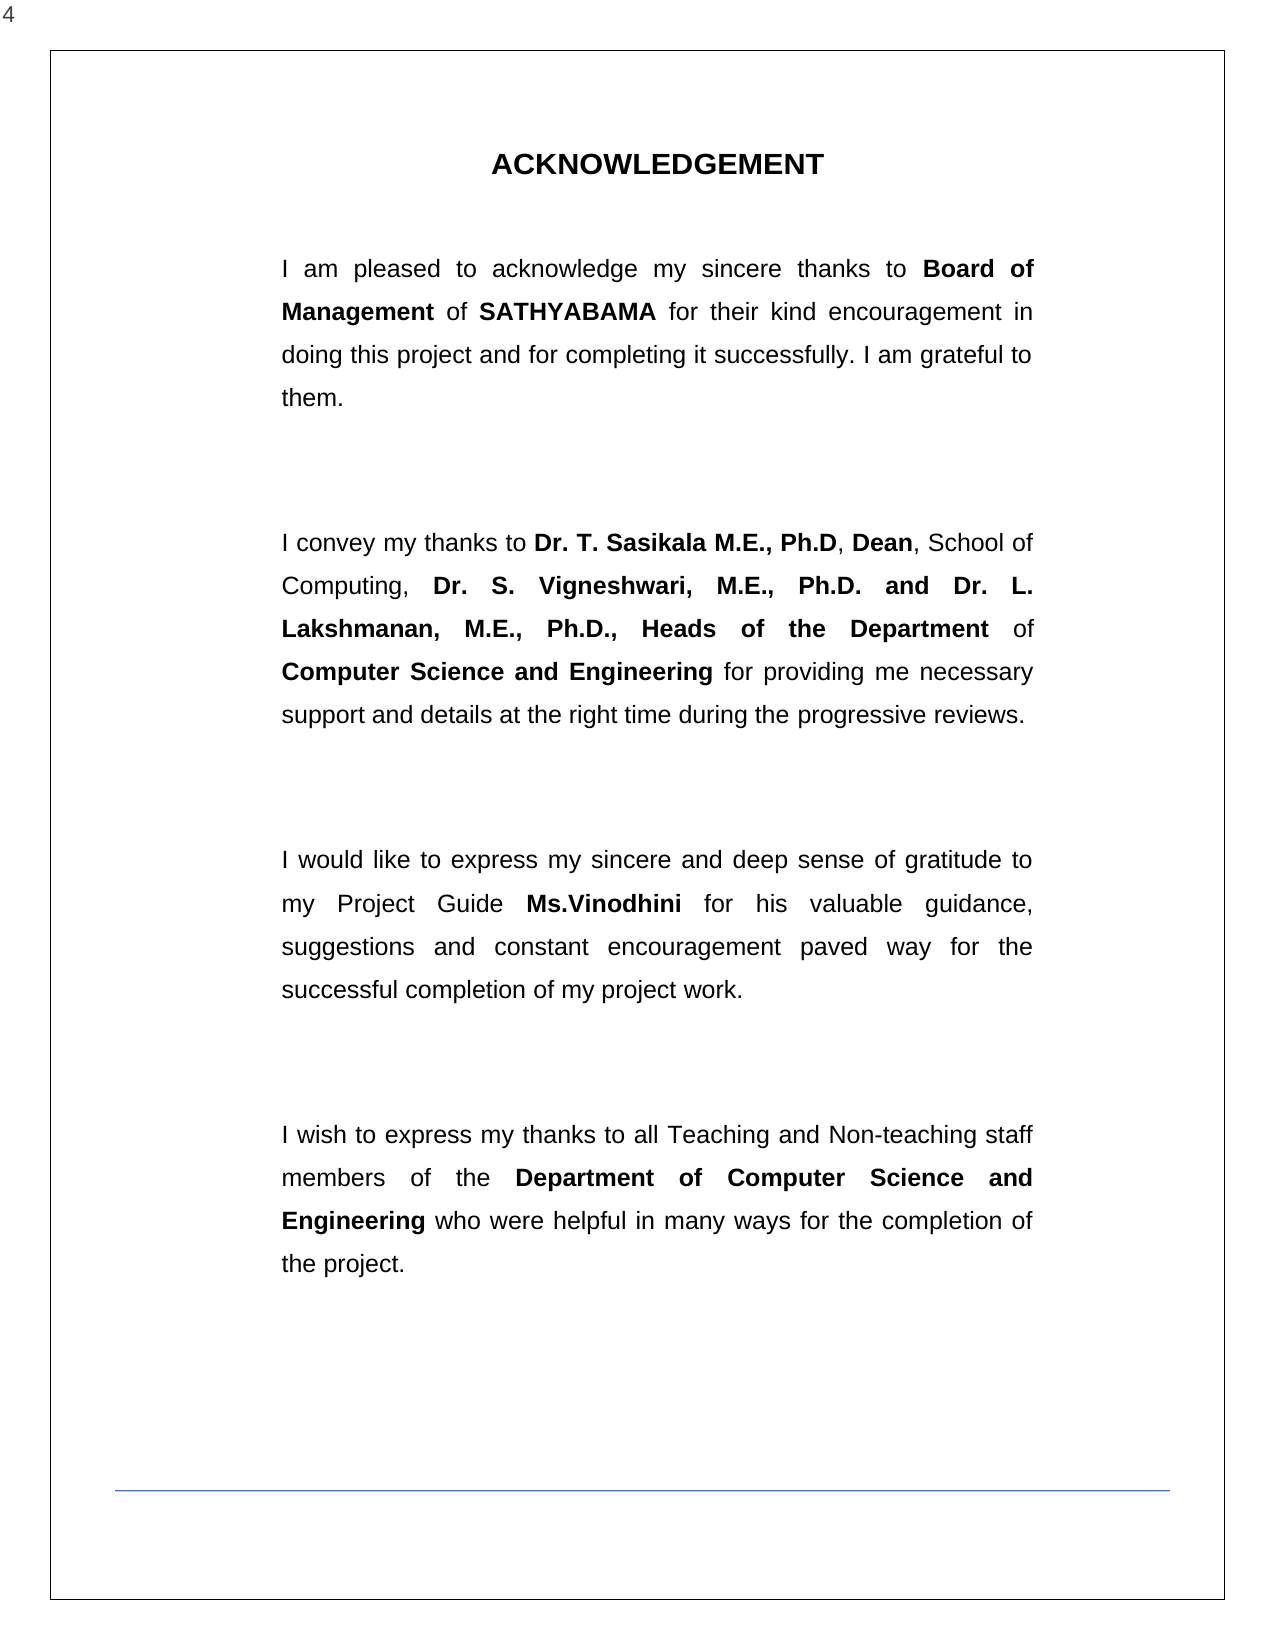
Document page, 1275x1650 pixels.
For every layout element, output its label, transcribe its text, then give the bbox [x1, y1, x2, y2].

text I would like to express my sincere and deep sense of gratitude to my Project Guide Ms.Vinodhini for his valuable guidance, suggestions and constant encouragement paved way for the successful completion of my project work. [281, 845, 1034, 1003]
text I convey my thanks to Dr. T. Sasikala M.E., Ph.D, Dean, School of Computing, Dr. S. Vigneshwari, M.E., Ph.D. and Dr. L. Lakshmanan, M.E., Ph.D., Heads of the Department of Computer Science and Engineering for providing me necessary support and details at the right time during the progressive reviews. [281, 528, 1034, 729]
text I am pleased to acknowledge my sincere thanks to Board of Management of SATHYABAMA for their kind encouragement in doing this project and for completing it successfully. I am grateful to them. [281, 253, 1034, 412]
text ACKNOWLEDGEMENT [281, 147, 1034, 180]
text I wish to express my thanks to all Teaching and Non-teaching staff members of the Department of Computer Science and Engineering who were helpful in many ways for the completion of the project. [281, 1120, 1034, 1278]
